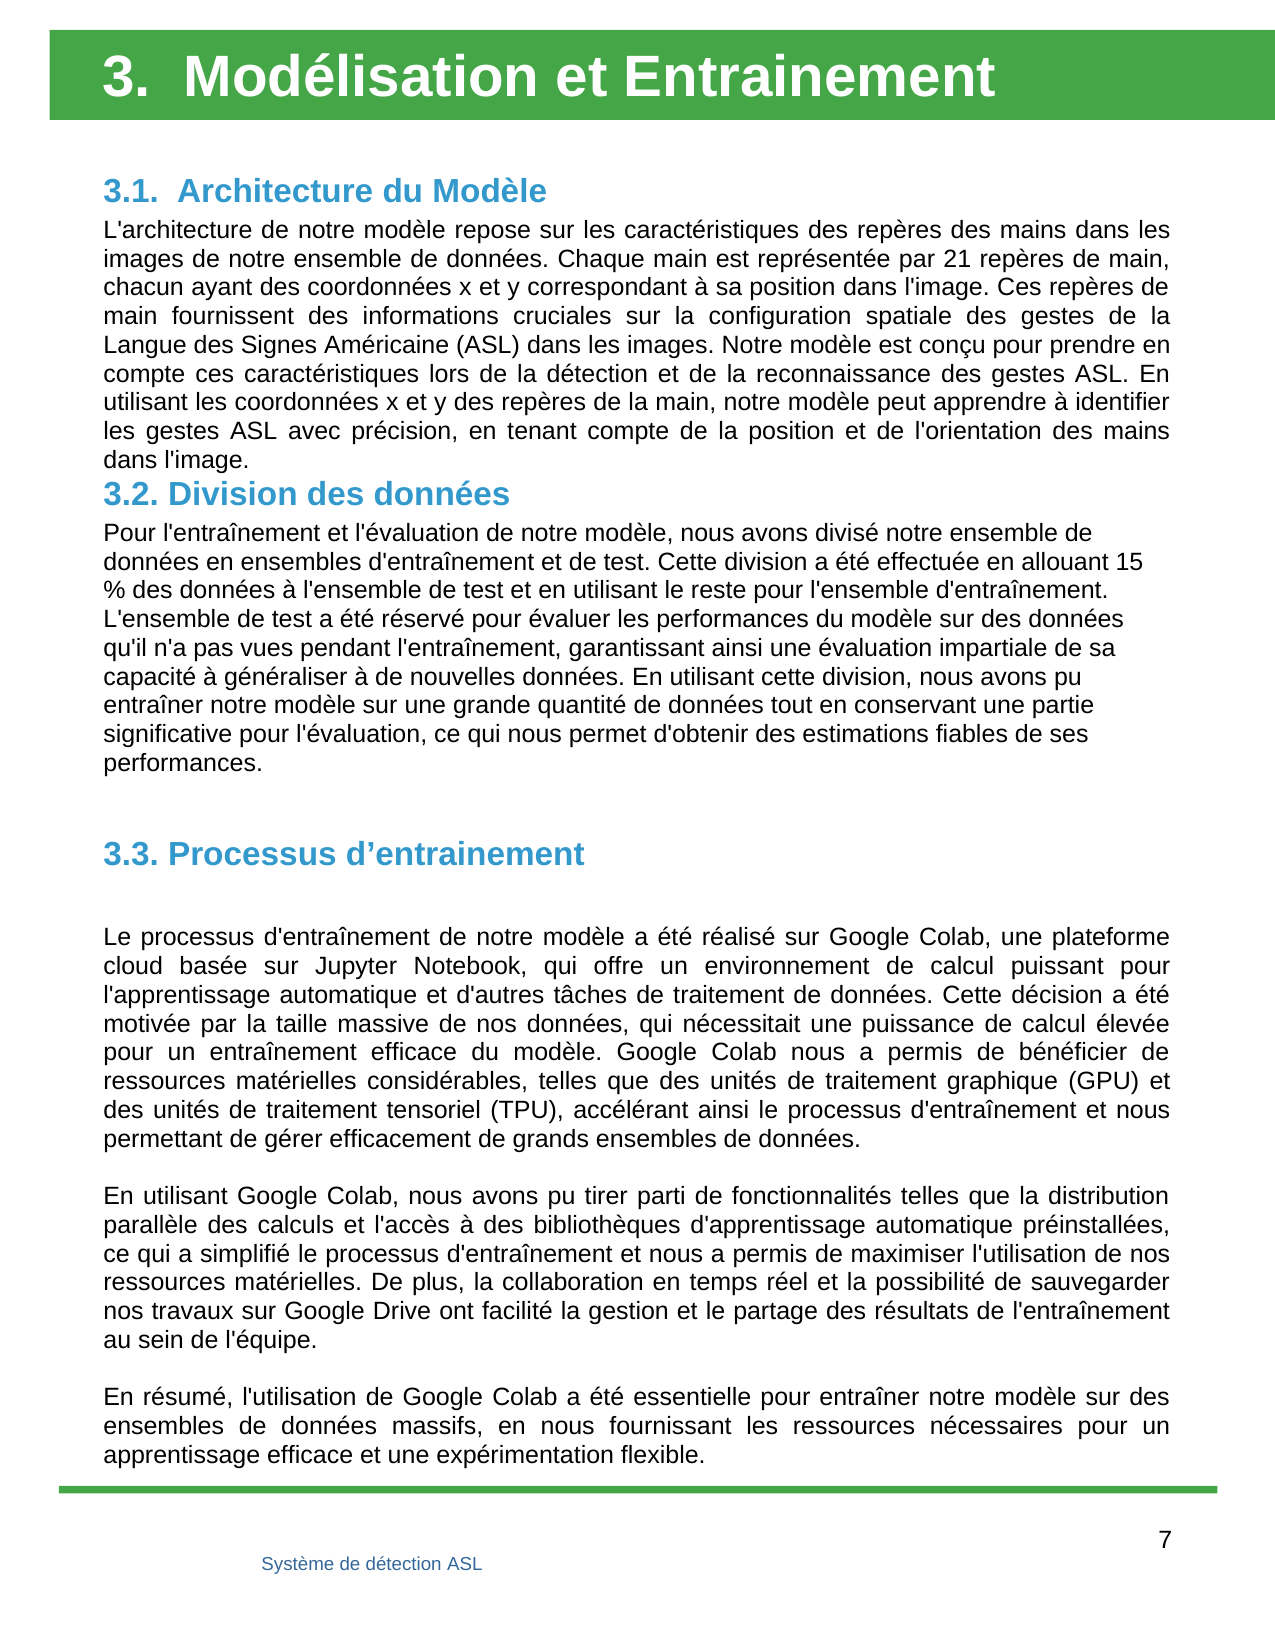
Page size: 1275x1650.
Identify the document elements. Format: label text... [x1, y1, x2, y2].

text 3.1. Architecture du Modèle [103, 171, 1172, 209]
text 3.3. Processus d’entrainement [103, 834, 1172, 872]
text Le processus d'entraînement de notre modèle a été réalisé sur Google Colab, une plateforme cloud basée sur Jupyter Notebook, qui offre un environnement de calcul puissant pour l'apprentissage automatique et d'autres tâches de traitement de données. Cette décision a été motivée par la taille massive de nos données, qui nécessitait une puissance de calcul élevée pour un entraînement efficace du modèle. Google Colab nous a permis de bénéficier de ressources matérielles considérables, telles que des unités de traitement graphique (GPU) et des unités de traitement tensoriel (TPU), accélérant ainsi le processus d'entraînement et nous permettant de gérer efficacement de grands ensembles de données. [103, 922, 1172, 1152]
text L'architecture de notre modèle repose sur les caractéristiques des repères des mains dans les images de notre ensemble de données. Chaque main est représentée par 21 repères de main, chacun ayant des coordonnées x et y correspondant à sa position dans l'image. Ces repères de main fournissent des informations cruciales sur la configuration spatiale des gestes de la Langue des Signes Américaine (ASL) dans les images. Notre modèle est conçu pour prendre en compte ces caractéristiques lors de la détection et de la reconnaissance des gestes ASL. En utilisant les coordonnées x et y des repères de la main, notre modèle peut apprendre à identifier les gestes ASL avec précision, en tenant compte de la position et de l'orientation des mains dans l'image. [103, 215, 1172, 473]
text En résumé, l'utilisation de Google Colab a été essentielle pour entraîner notre modèle sur des ensembles de données massifs, en nous fournissant les ressources nécessaires pour un apprentissage efficace et une expérimentation flexible. [103, 1382, 1172, 1468]
text 3.2. Division des données [103, 473, 1172, 512]
text En utilisant Google Colab, nous avons pu tirer parti de fonctionnalités telles que la distribution parallèle des calculs et l'accès à des bibliothèques d'apprentissage automatique préinstallées, ce qui a simplifié le processus d'entraînement et nous a permis de maximiser l'utilisation de nos ressources matérielles. De plus, la collaboration en temps réel et la possibilité de sauvegarder nos travaux sur Google Drive ont facilité la gestion et le partage des résultats de l'entraînement au sein de l'équipe. [103, 1181, 1172, 1353]
text Pour l'entraînement et l'évaluation de notre modèle, nous avons divisé notre ensemble de données en ensembles d'entraînement et de test. Cette division a été effectuée en allouant 15 % des données à l'ensemble de test et en utilisant le reste pour l'ensemble d'entraînement. L'ensemble de test a été réservé pour évaluer les performances du modèle sur des données qu'il n'a pas vues pendant l'entraînement, garantissant ainsi une évaluation impartiale de sa capacité à généraliser à de nouvelles données. En utilisant cette division, nous avons pu entraîner notre modèle sur une grande quantité de données tout en conservant une partie significative pour l'évaluation, ce qui nous permet d'obtenir des estimations fiables de ses performances. [103, 518, 1172, 776]
